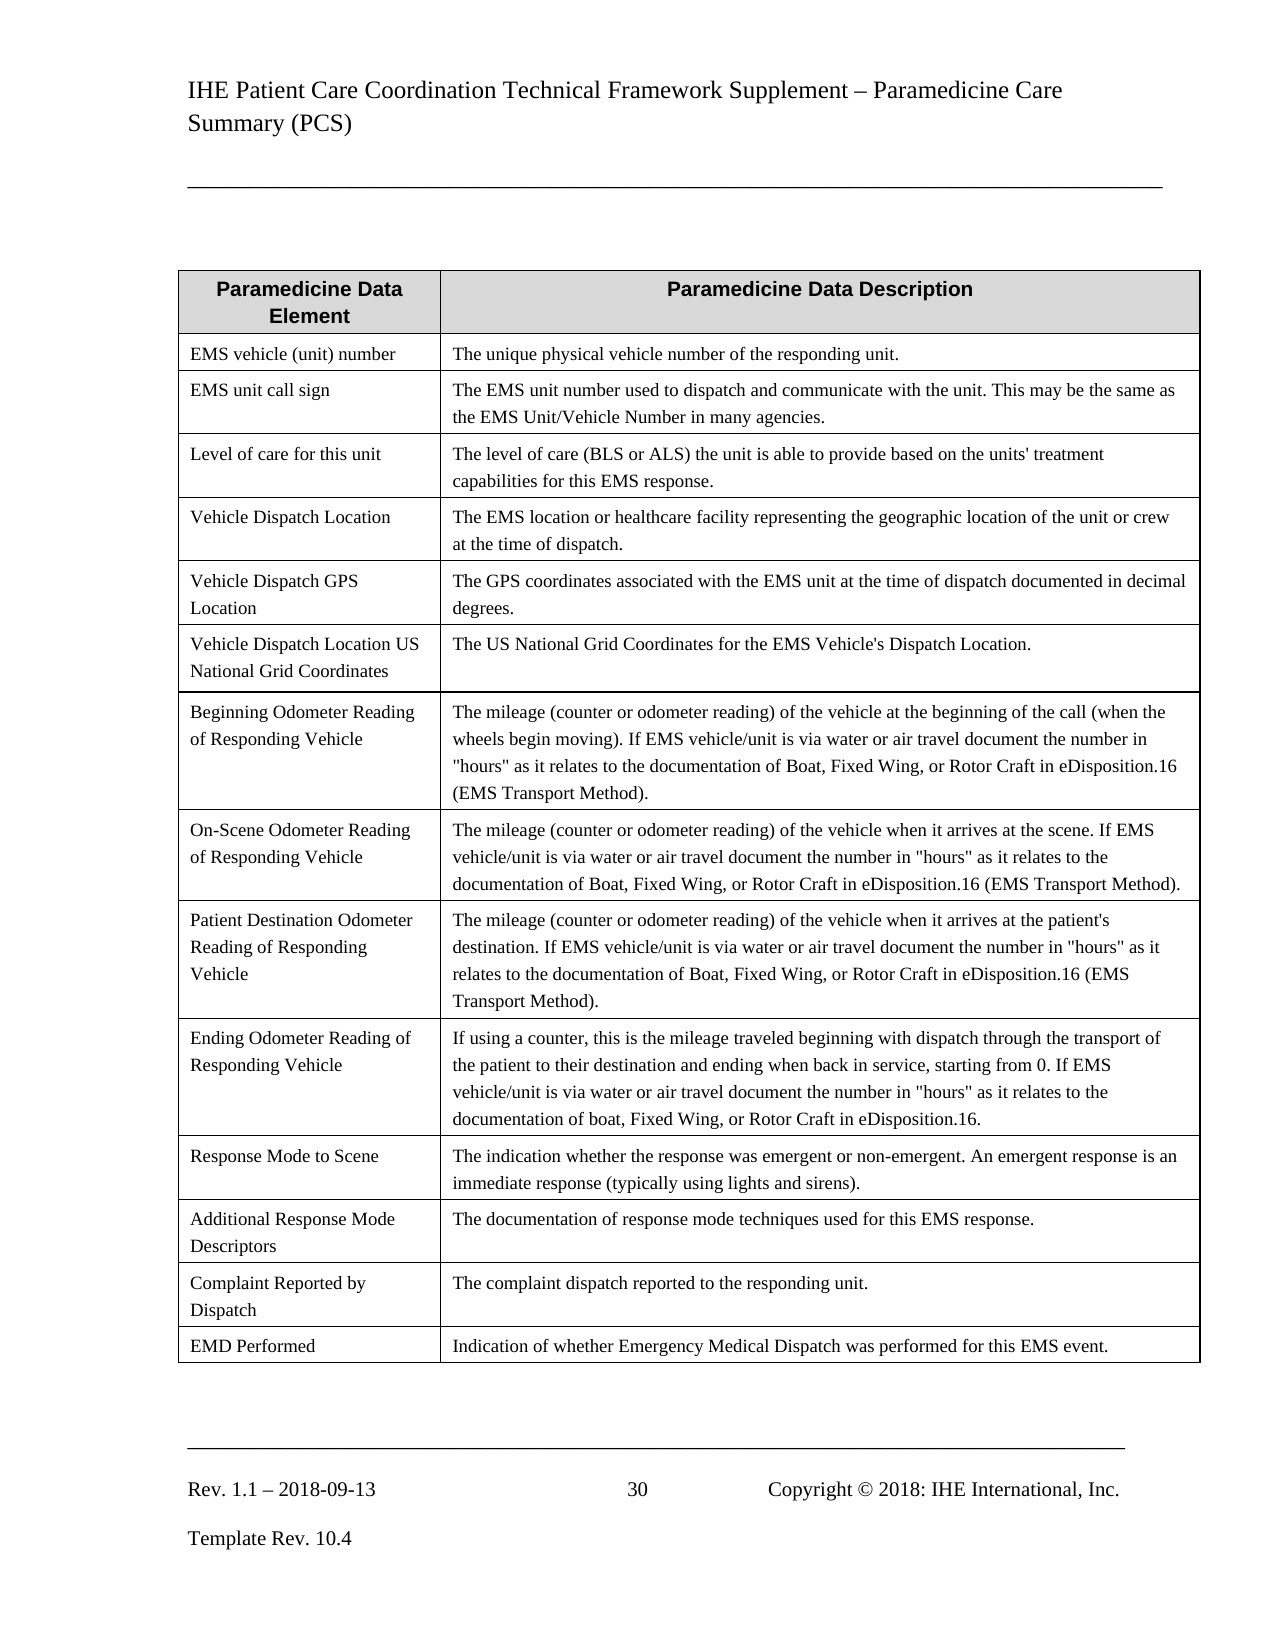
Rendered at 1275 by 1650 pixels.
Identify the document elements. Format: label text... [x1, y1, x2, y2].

table_cell EMS vehicle (unit) number [179, 334, 440, 369]
table_header Paramedicine Data Description [441, 271, 1199, 333]
table_header Paramedicine Data Element [179, 271, 440, 333]
table_cell The EMS unit number used to dispatch and communicate with the unit. This may be the same as the EMS Unit/Vehicle Number in many agencies. [441, 371, 1199, 433]
table_cell The indication whether the response was emergent or non-emergent. An emergent response is an immediate response (typically using lights and sirens). [441, 1136, 1199, 1199]
table_cell The GPS coordinates associated with the EMS unit at the time of dispatch documented in decimal degrees. [441, 561, 1199, 624]
table_cell Vehicle Dispatch GPS Location [179, 561, 440, 624]
table_cell The mileage (counter or odometer reading) of the vehicle at the beginning of the call (when the wheels begin moving). If EMS vehicle/unit is via water or air travel document the number in "hours" as it relates to the documentation of Boat, Fixed Wing, or Rotor Craft in eDisposition.16 (EMS Transport Method). [441, 693, 1199, 809]
table_cell The US National Grid Coordinates for the EMS Vehicle's Dispatch Location. [441, 625, 1199, 691]
table_cell Indication of whether Emergency Medical Dispatch was performed for this EMS event. [441, 1327, 1199, 1362]
table_cell On-Scene Odometer Reading of Responding Vehicle [179, 810, 440, 900]
table_cell Level of care for this unit [179, 434, 440, 497]
table_cell The documentation of response mode techniques used for this EMS response. [441, 1200, 1199, 1262]
table_cell The mileage (counter or odometer reading) of the vehicle when it arrives at the scene. If EMS vehicle/unit is via water or air travel document the number in "hours" as it relates to the documentation of Boat, Fixed Wing, or Rotor Craft in eDisposition.16 (EMS Transport Method). [441, 810, 1199, 900]
table_cell Complaint Reported by Dispatch [179, 1263, 440, 1326]
table_cell Response Mode to Scene [179, 1136, 440, 1199]
table_cell Ending Odometer Reading of Responding Vehicle [179, 1019, 440, 1135]
table_cell EMS unit call sign [179, 371, 440, 433]
table_cell Beginning Odometer Reading of Responding Vehicle [179, 693, 440, 809]
table_cell Vehicle Dispatch Location US National Grid Coordinates [179, 625, 440, 691]
table_cell EMD Performed [179, 1327, 440, 1362]
table_cell Patient Destination Odometer Reading of Responding Vehicle [179, 901, 440, 1017]
table_cell Vehicle Dispatch Location [179, 498, 440, 560]
table_cell The unique physical vehicle number of the responding unit. [441, 334, 1199, 369]
table_cell The complaint dispatch reported to the responding unit. [441, 1263, 1199, 1326]
table_cell The EMS location or healthcare facility representing the geographic location of the unit or crew at the time of dispatch. [441, 498, 1199, 560]
table_cell If using a counter, this is the mileage traveled beginning with dispatch through the transport of the patient to their destination and ending when back in service, starting from 0. If EMS vehicle/unit is via water or air travel document the number in "hours" as it relates to the documentation of boat, Fixed Wing, or Rotor Craft in eDisposition.16. [441, 1019, 1199, 1135]
table_cell Additional Response Mode Descriptors [179, 1200, 440, 1262]
table_cell The mileage (counter or odometer reading) of the vehicle when it arrives at the patient's destination. If EMS vehicle/unit is via water or air travel document the number in "hours" as it relates to the documentation of Boat, Fixed Wing, or Rotor Craft in eDisposition.16 (EMS Transport Method). [441, 901, 1199, 1017]
table_cell The level of care (BLS or ALS) the unit is able to provide based on the units' treatment capabilities for this EMS response. [441, 434, 1199, 497]
